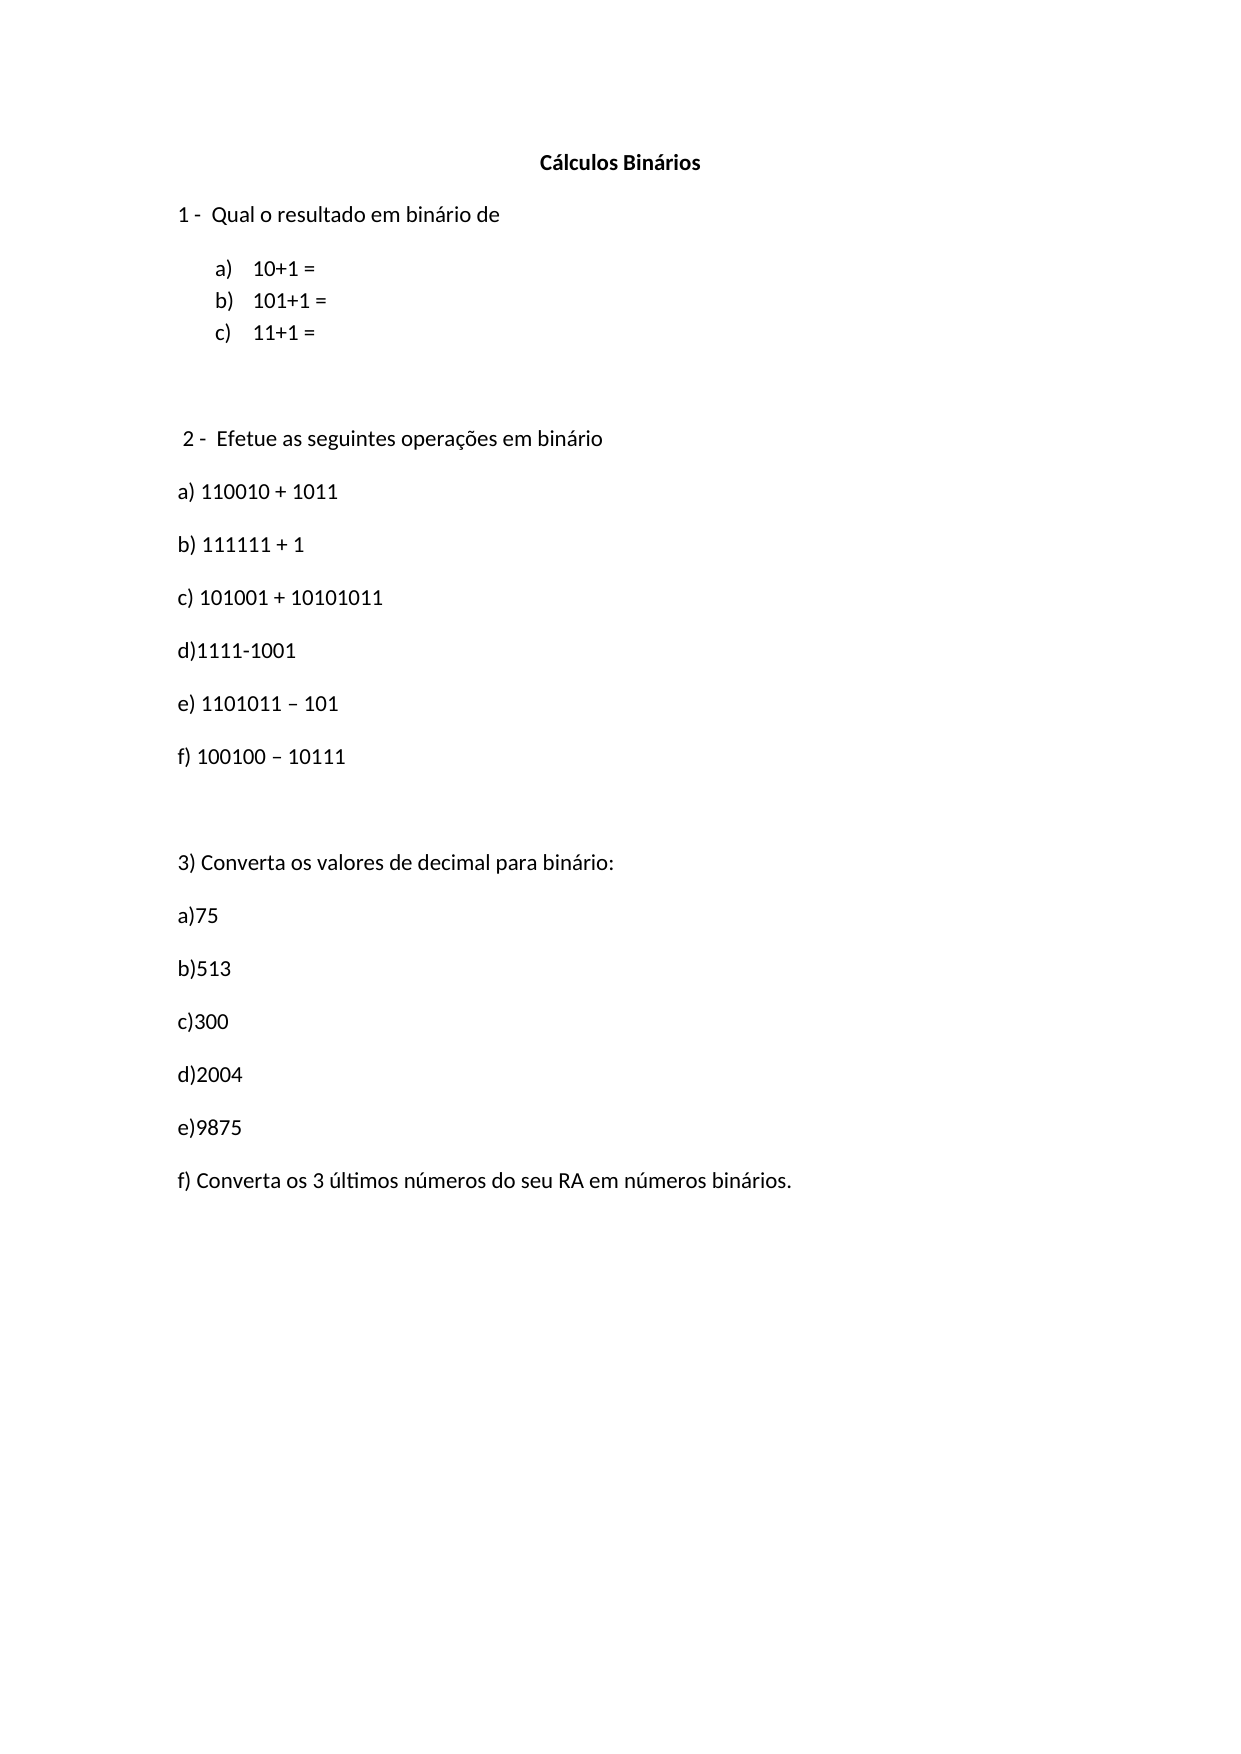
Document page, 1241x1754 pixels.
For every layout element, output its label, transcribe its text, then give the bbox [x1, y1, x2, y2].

text 1 - Qual o resultado em binário de [177, 201, 1063, 229]
text b) 111111 + 1 [177, 530, 1063, 558]
text f) 100100 – 10111 [177, 742, 1063, 770]
list 11+1 = [215, 318, 1063, 346]
text Cálculos Binários [177, 148, 1063, 176]
text b)513 [177, 954, 1063, 982]
text d)2004 [177, 1060, 1063, 1088]
text 3) Converta os valores de decimal para binário: [177, 848, 1063, 876]
text c) 101001 + 10101011 [177, 583, 1063, 611]
text c)300 [177, 1007, 1063, 1035]
list 10+1 = [215, 254, 1063, 282]
text a)75 [177, 901, 1063, 929]
text f) Converta os 3 últimos números do seu RA em números binários. [177, 1166, 1063, 1194]
text 2 - Efetue as seguintes operações em binário [177, 424, 1063, 452]
text e)9875 [177, 1113, 1063, 1141]
list 101+1 = [215, 286, 1063, 314]
text d)1111-1001 [177, 636, 1063, 664]
text e) 1101011 – 101 [177, 689, 1063, 717]
text a) 110010 + 1011 [177, 477, 1063, 505]
